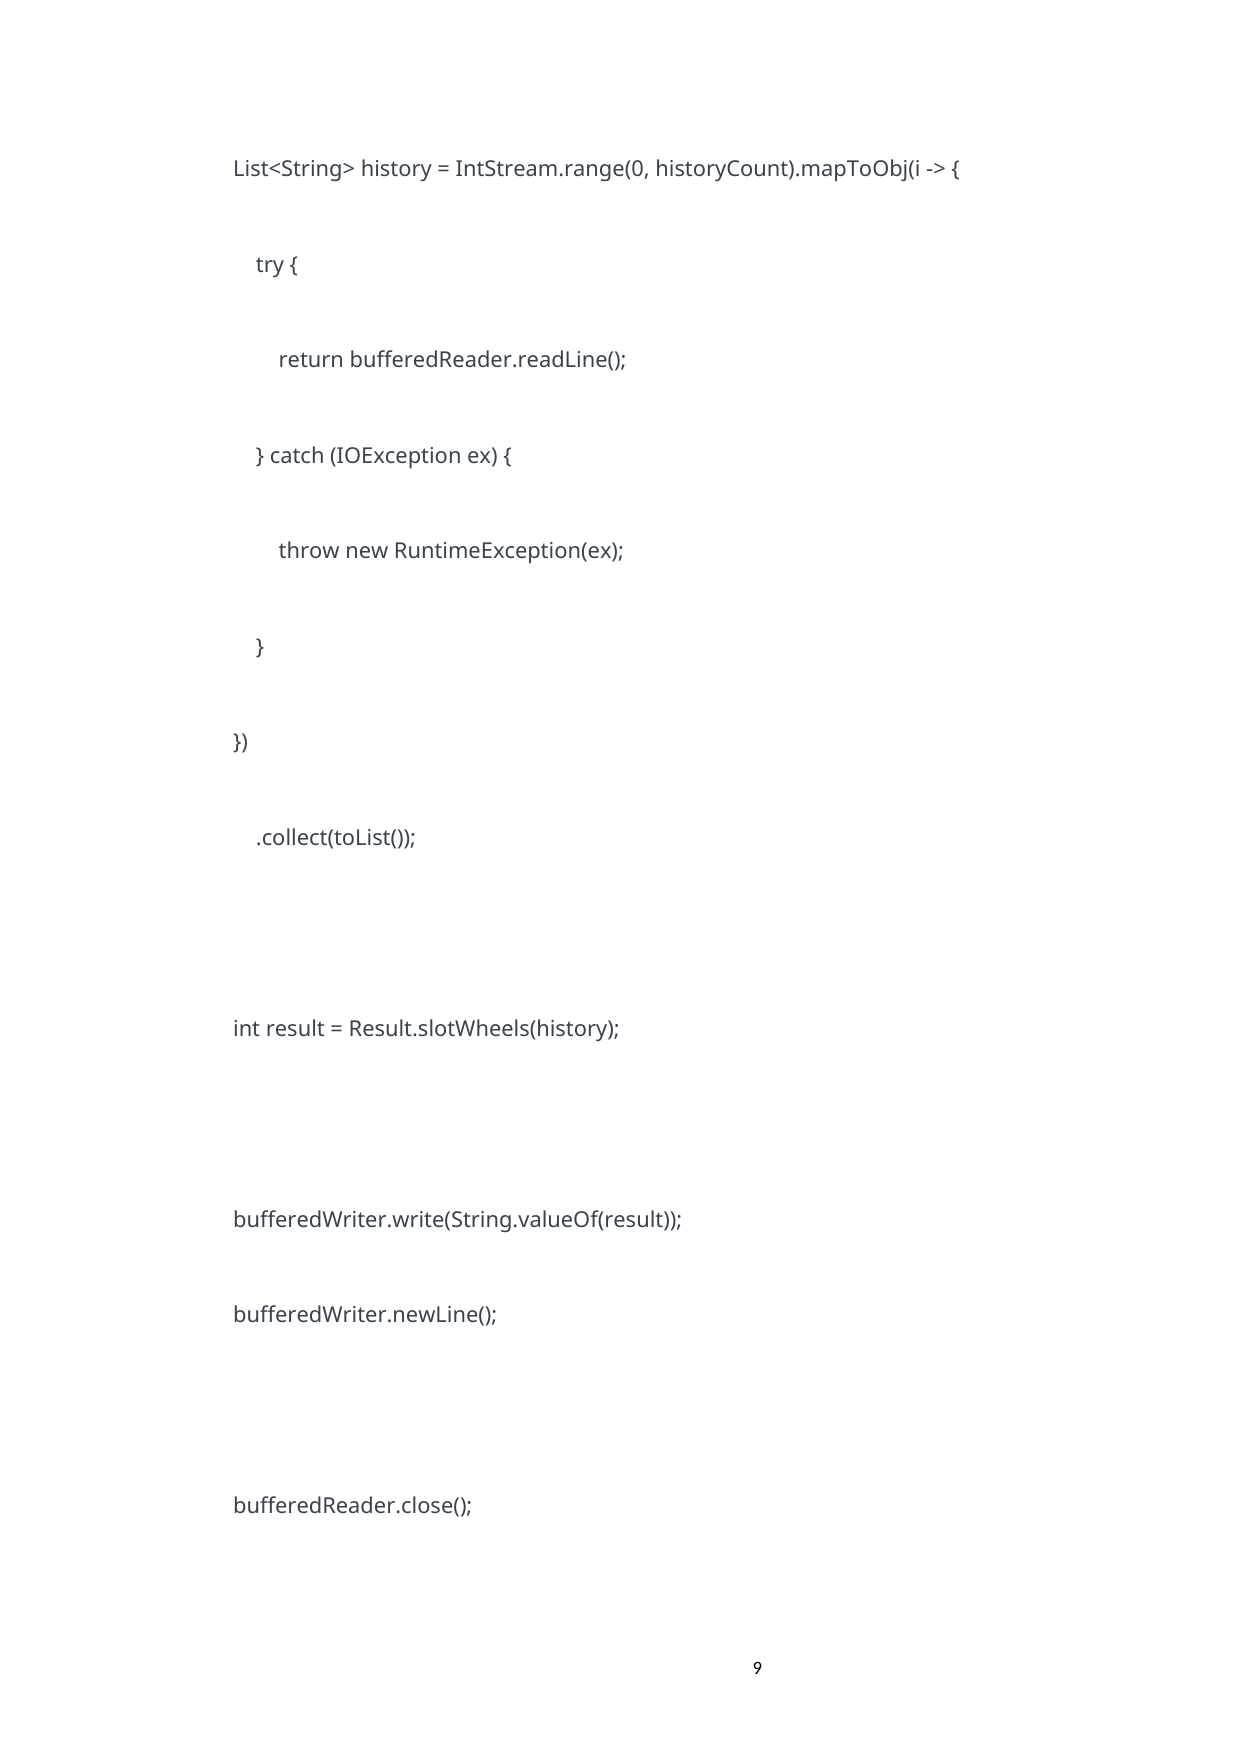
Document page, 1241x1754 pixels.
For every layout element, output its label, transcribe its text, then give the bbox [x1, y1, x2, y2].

text bufferedWriter.newLine(); [187, 1296, 1053, 1329]
text } [187, 628, 1053, 660]
text } catch (IOException ex) { [187, 437, 1053, 469]
text bufferedReader.close(); [187, 1487, 1053, 1520]
text try { [187, 246, 1053, 278]
text throw new RuntimeException(ex); [187, 532, 1053, 565]
text return bufferedReader.readLine(); [187, 341, 1053, 374]
text .collect(toList()); [187, 819, 1053, 851]
text }) [187, 723, 1053, 756]
text bufferedWriter.write(String.valueOf(result)); [187, 1201, 1053, 1233]
text int result = Result.slotWheels(history); [187, 1010, 1053, 1042]
text List<String> history = IntStream.range(0, historyCount).mapToObj(i -> { [187, 150, 1053, 183]
